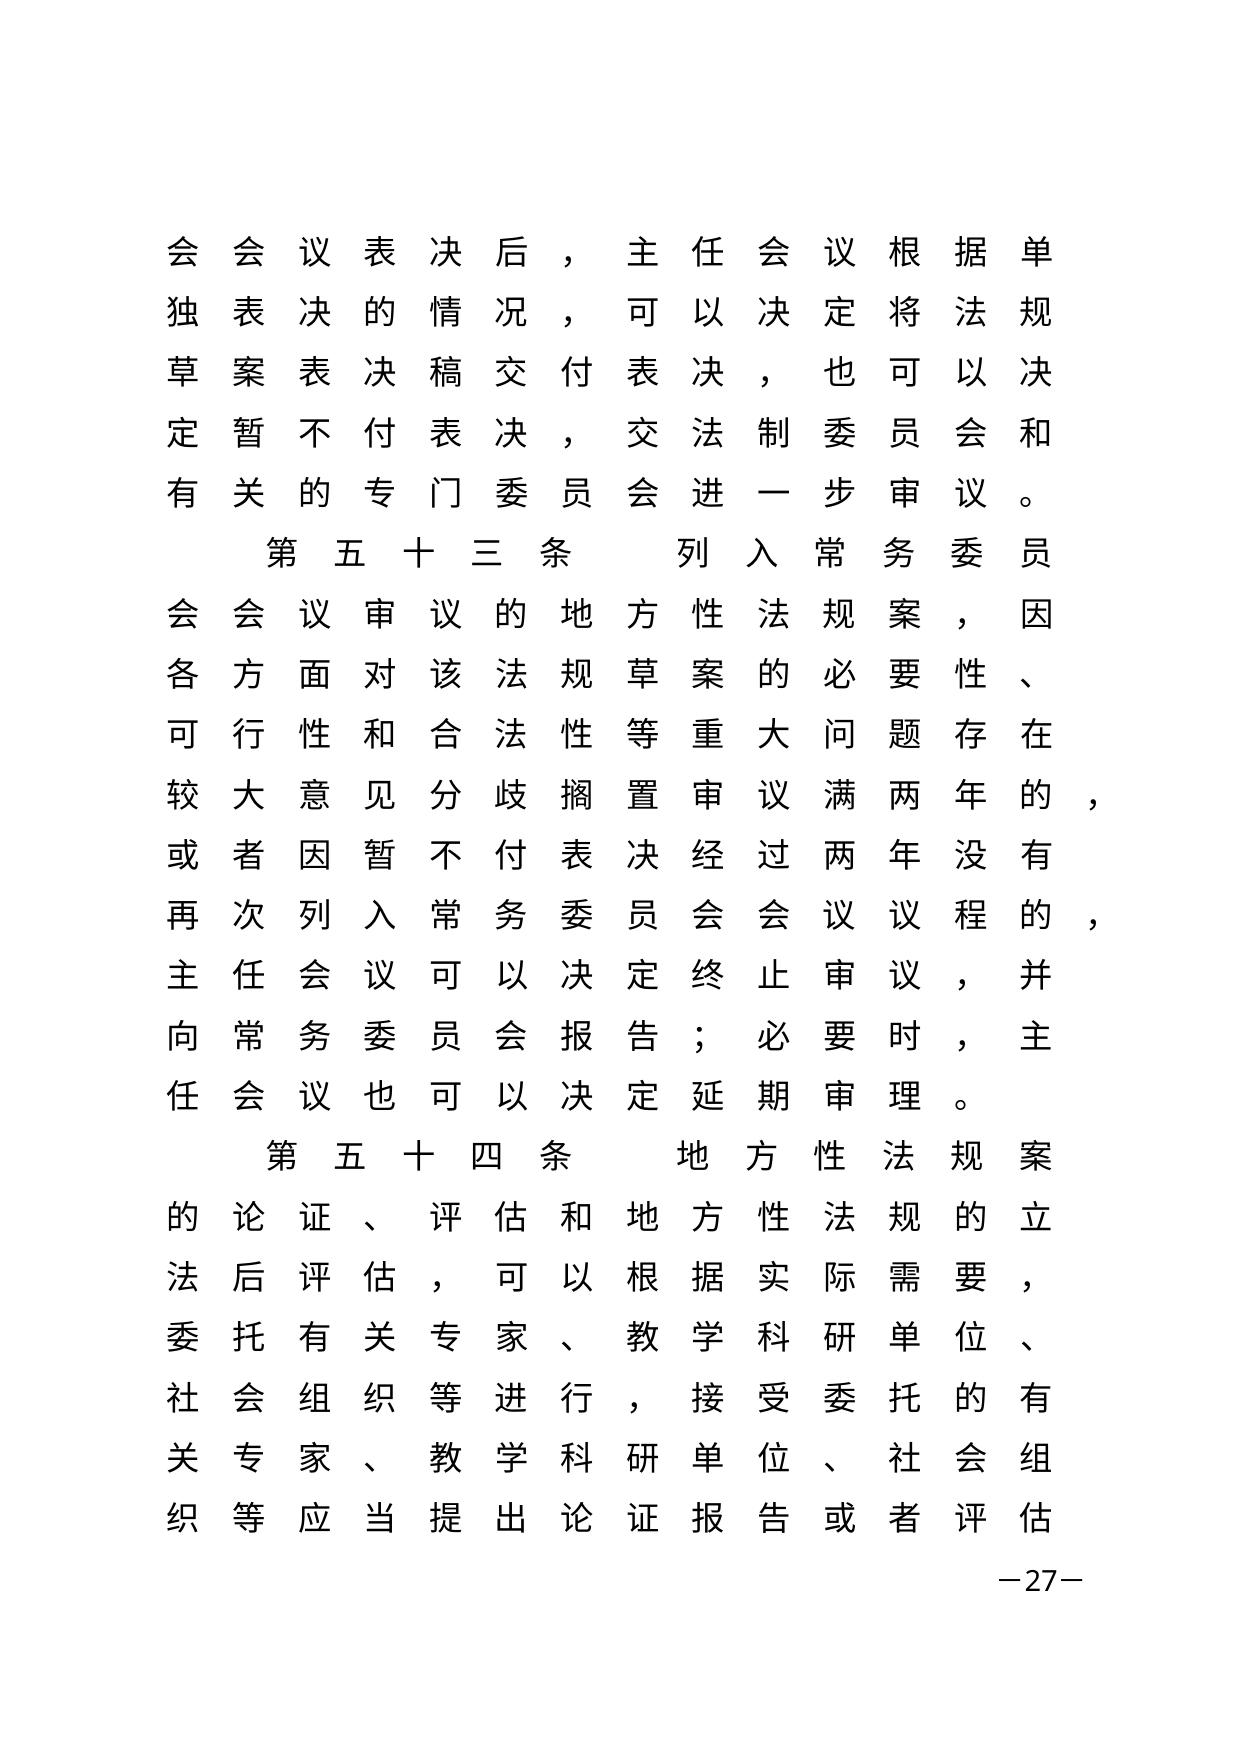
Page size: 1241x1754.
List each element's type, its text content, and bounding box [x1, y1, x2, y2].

text 第五十三条 列入常务委员会会议审议的地方性法规案，因各方面对该法规草案的必要性、可行性和合法性等重大问题存在较大意见分歧搁置审议满两年的，或者因暂不付表决经过两年没有再次列入常务委员会会议议程的，主任会议可以决定终止审议，并向常务委员会报告；必要时，主任会议也可以决定延期审理。 [167, 521, 1085, 1124]
text 单独表决的条款经常务委员会会议表决后，主任会议根据单独表决的情况，可以决定将法规草案表决稿交付表决，也可以决定暂不付表决，交法制委员会和有关的专门委员会进一步审议。 [167, 219, 1085, 521]
text 第五十四条 地方性法规案的论证、评估和地方性法规的立法后评估，可以根据实际需要，委托有关专家、教学科研单位、社会组织等进行，接受委托的有关专家、教学科研单位、社会组织等应当提出论证报告或者评估报告。 [167, 1124, 1085, 1546]
